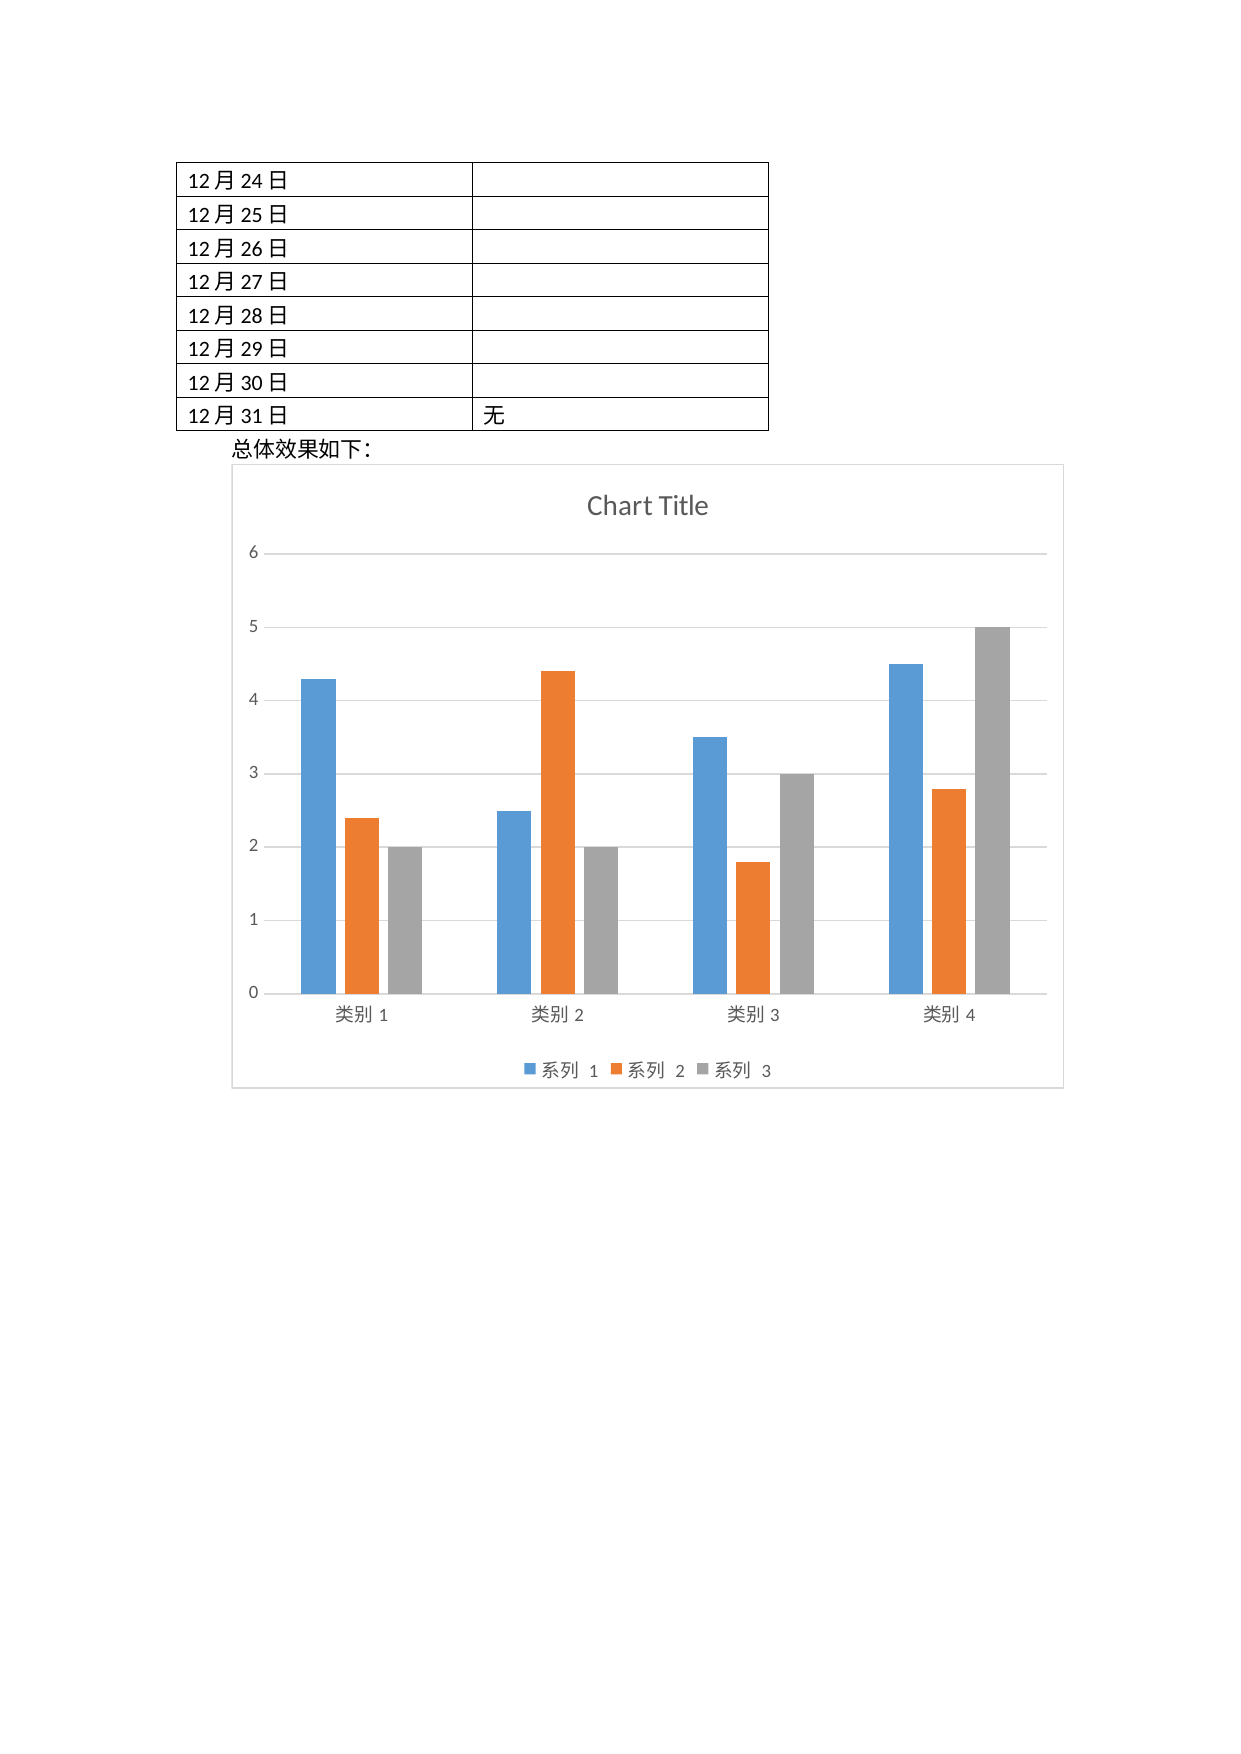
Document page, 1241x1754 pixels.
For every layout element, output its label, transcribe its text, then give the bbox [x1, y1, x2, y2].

table_cell [473, 297, 768, 330]
table_cell 12月27日 [177, 264, 472, 296]
table_cell 12月29日 [177, 331, 472, 363]
table_cell [473, 331, 768, 363]
table_cell [473, 163, 768, 196]
table_cell 12月31日 [177, 398, 472, 430]
table_cell 12月25日 [177, 197, 472, 229]
table_cell [473, 230, 768, 263]
table_cell 12月26日 [177, 230, 472, 263]
table_cell [473, 197, 768, 229]
table_cell [473, 264, 768, 296]
table_cell 12月28日 [177, 297, 472, 330]
text 总体效果如下： [187, 431, 1053, 464]
table_cell 12月24日 [177, 163, 472, 196]
table_cell [473, 364, 768, 397]
table_cell 12月30日 [177, 364, 472, 397]
table_cell 无 [473, 398, 768, 430]
